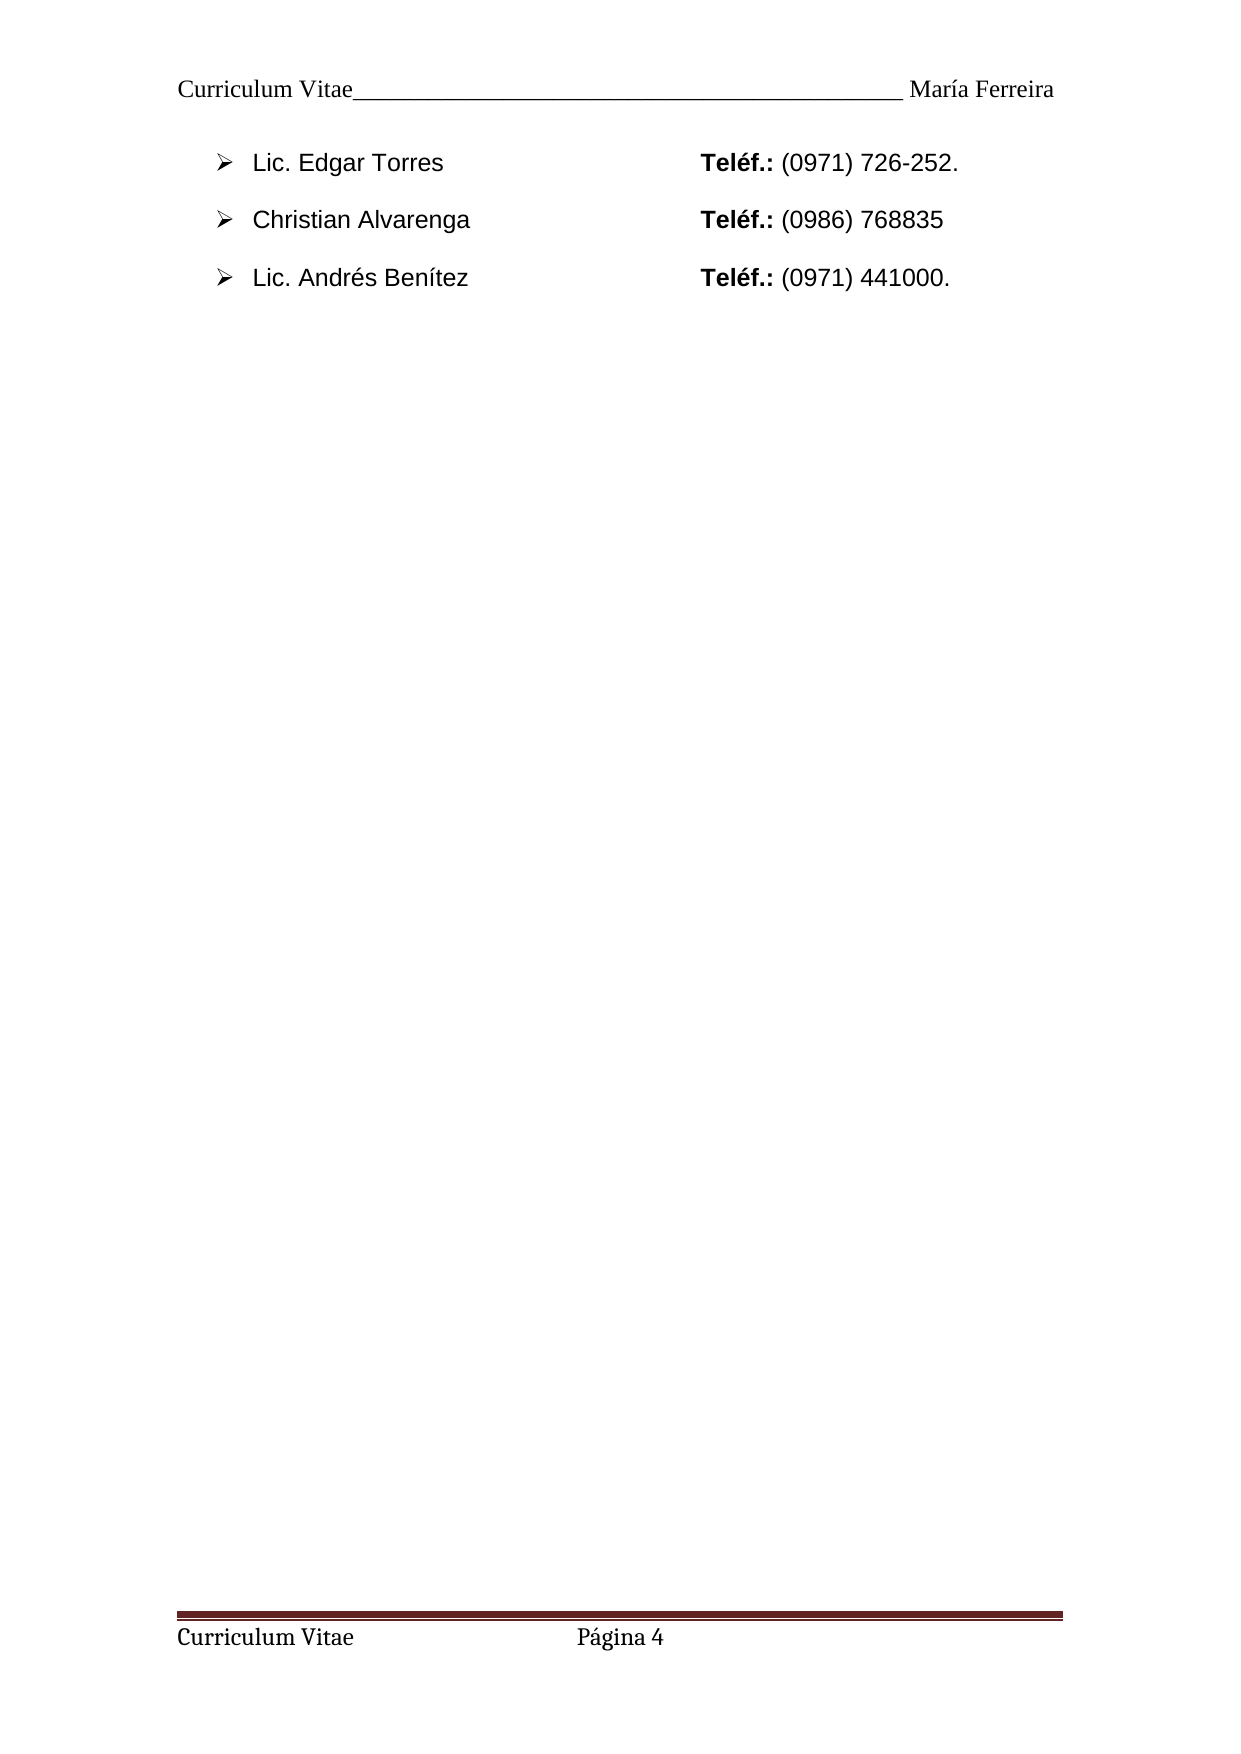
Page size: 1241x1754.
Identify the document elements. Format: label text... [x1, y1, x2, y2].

list Christian Alvarenga Teléf.: (0986) 768835 [215, 205, 1063, 234]
list Lic. Andrés Benítez Teléf.: (0971) 441000. [215, 263, 1063, 292]
list Lic. Edgar Torres Teléf.: (0971) 726-252. [215, 148, 1063, 176]
